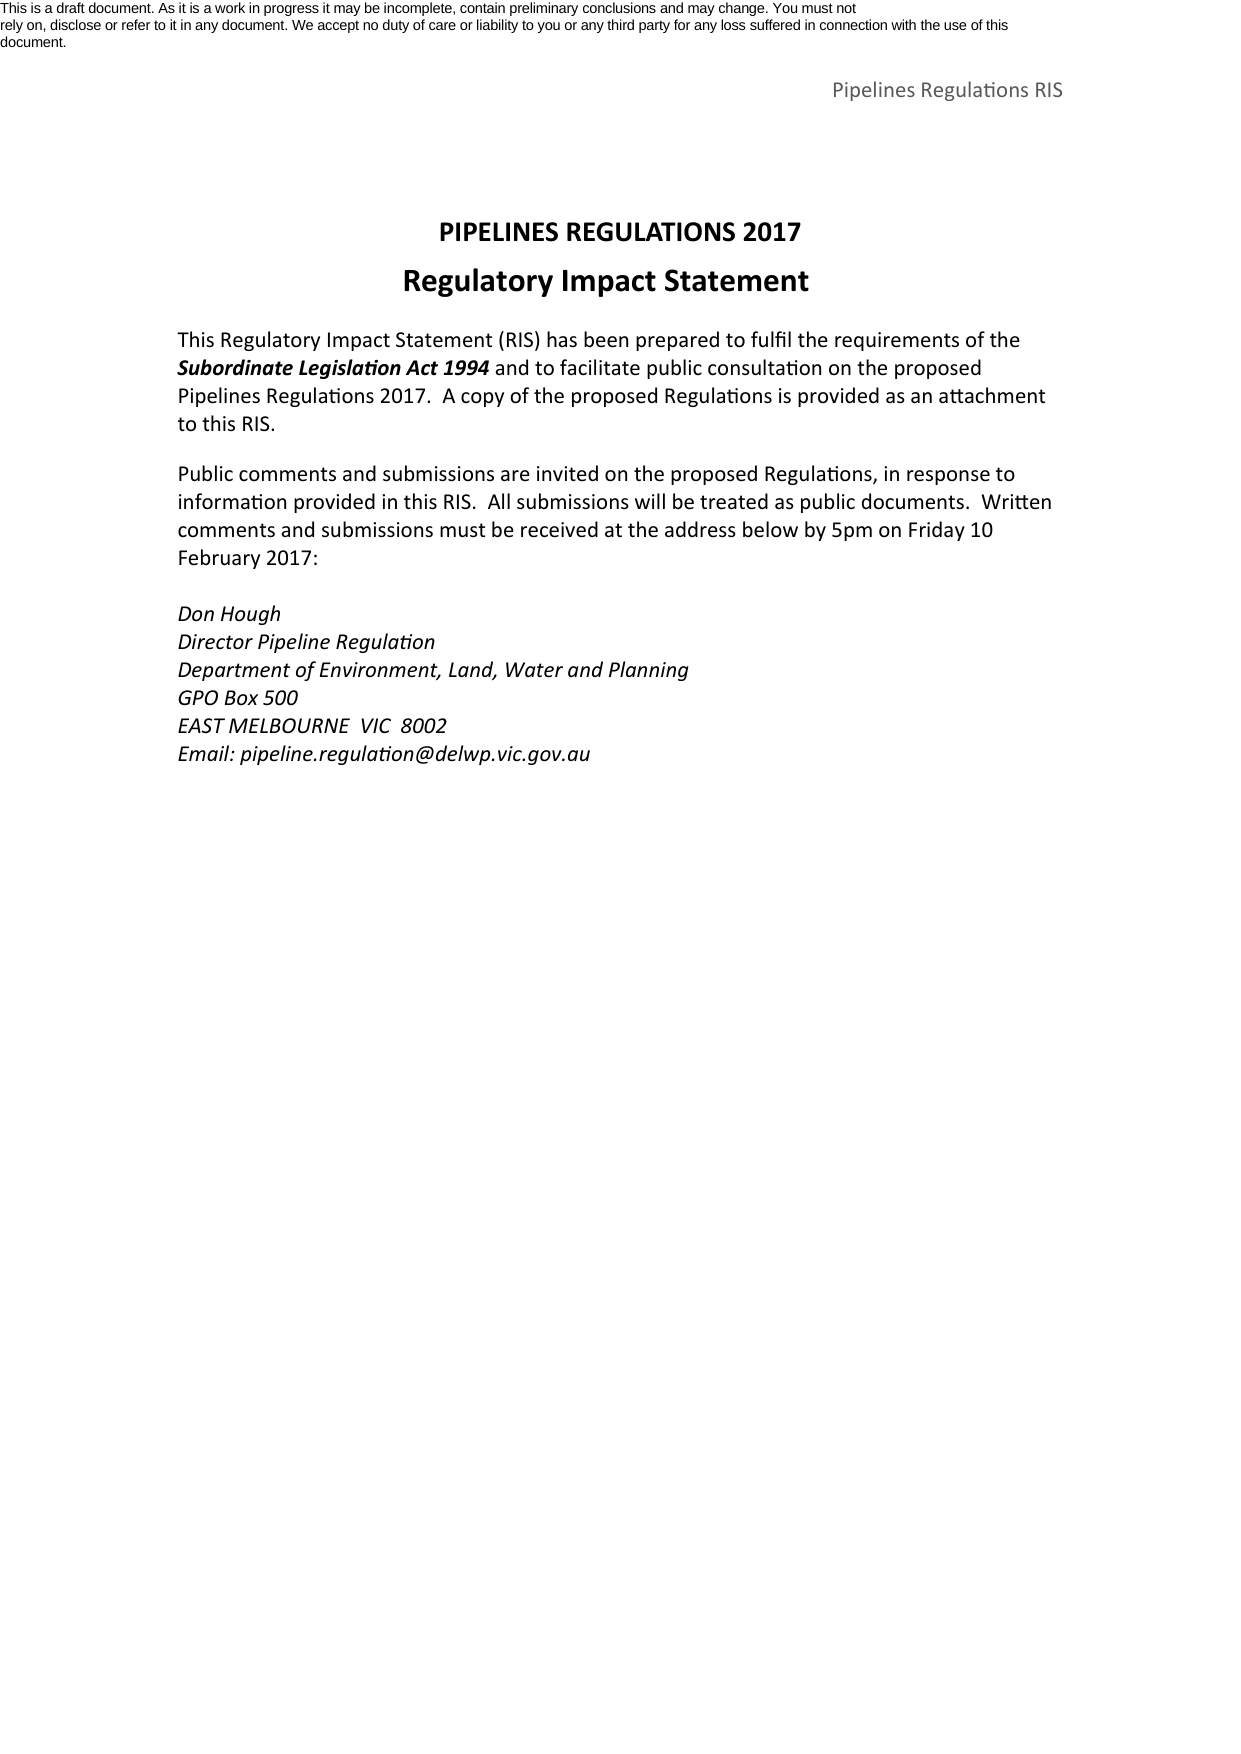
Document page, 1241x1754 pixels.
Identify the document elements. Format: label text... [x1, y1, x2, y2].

text PIPELINES REGULATIONS 2017 [177, 213, 1063, 248]
text Regulatory Impact Statement [402, 248, 1063, 303]
text This Regulatory Impact Statement (RIS) has been prepared to fulfil the requirements of the Subordinate Legislation Act 1994 and to facilitate public consultation on the proposed Pipelines Regulations 2017. A copy of the proposed Regulations is provided as an attachment to this RIS. [177, 325, 1063, 437]
text Director Pipeline Regulation [177, 627, 1063, 655]
text GPO Box 500 [177, 683, 1063, 711]
text Don Hough [177, 599, 1063, 627]
text Department of Environment, Land, Water and Planning [177, 655, 1063, 683]
text Email: pipeline.regulation@delwp.vic.gov.au [177, 739, 1063, 767]
text EAST MELBOURNE VIC 8002 [177, 711, 1063, 739]
text Public comments and submissions are invited on the proposed Regulations, in response to information provided in this RIS. All submissions will be treated as public documents. Written comments and submissions must be received at the address below by 5pm on Friday 10 February 2017: [177, 459, 1063, 571]
